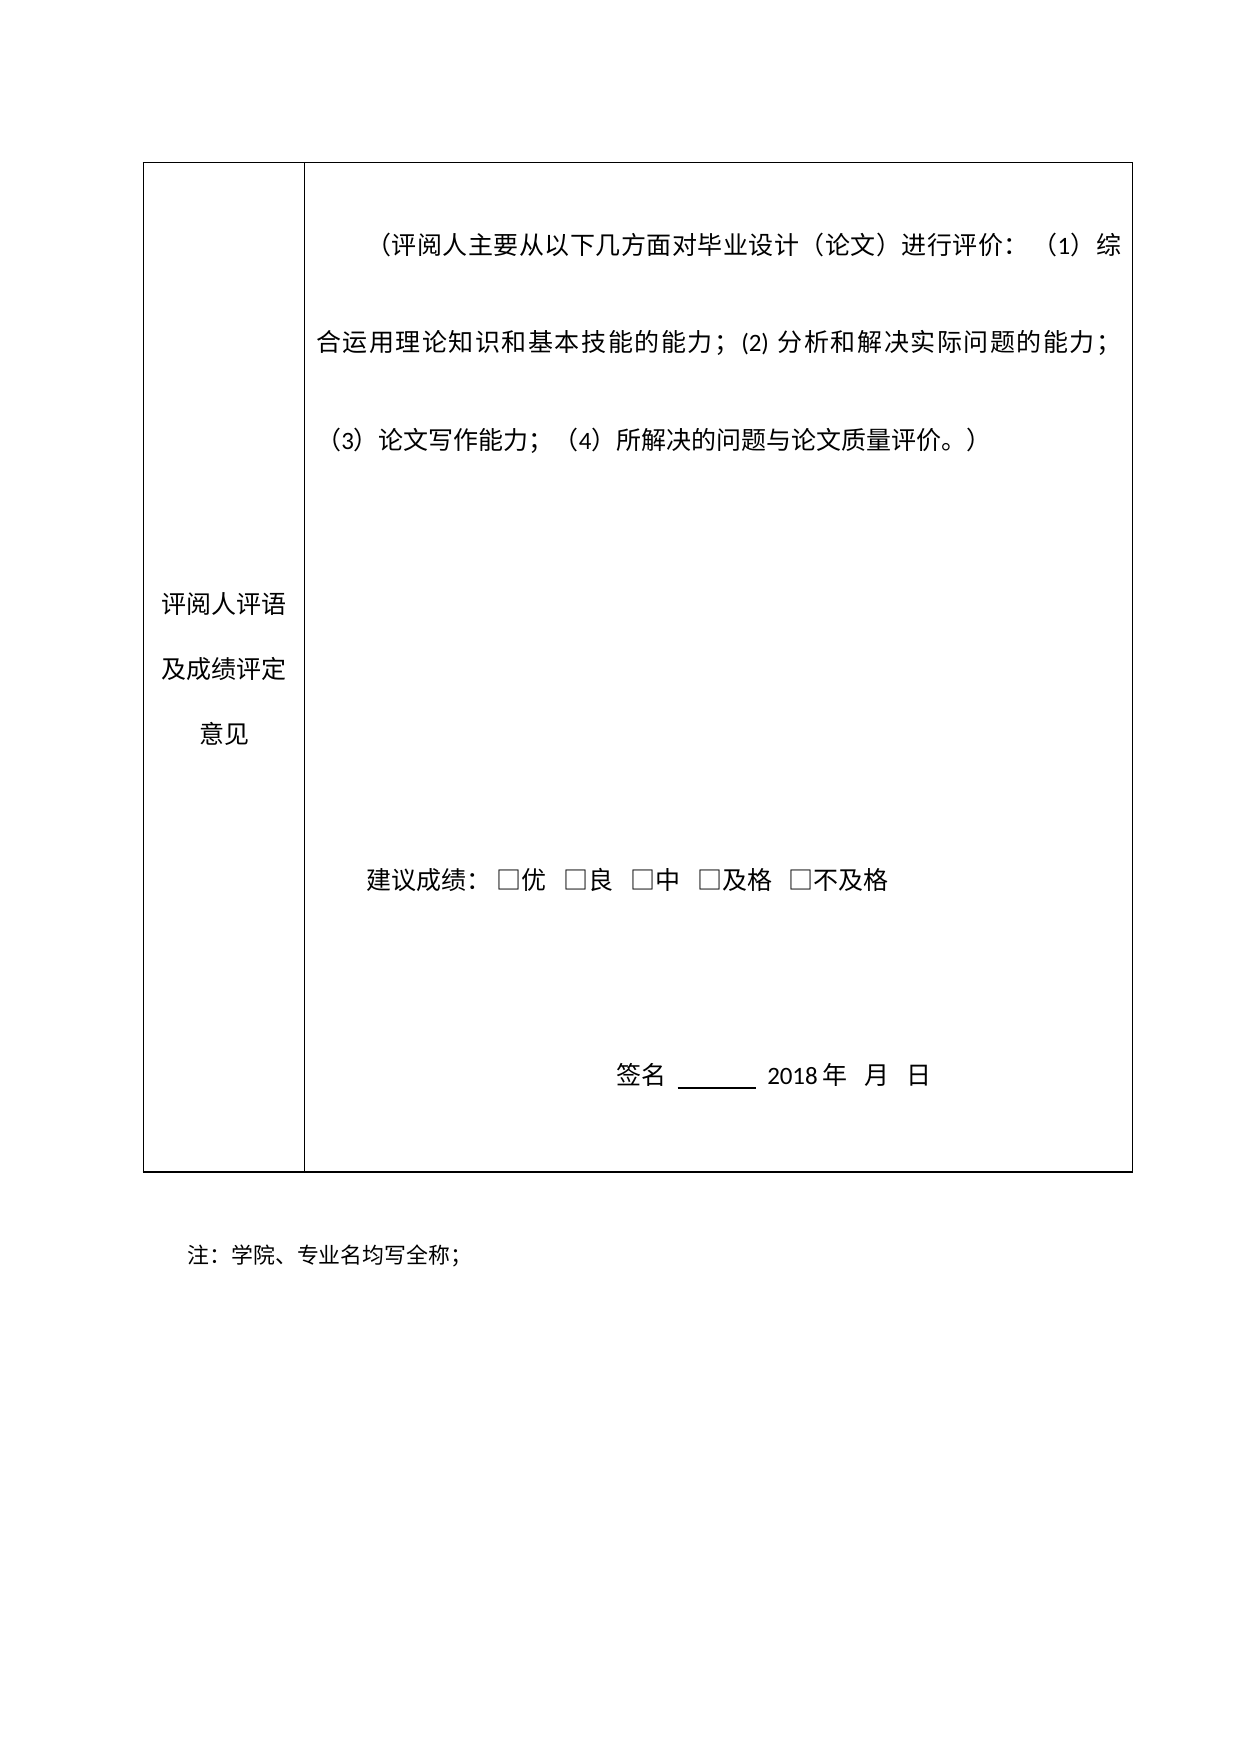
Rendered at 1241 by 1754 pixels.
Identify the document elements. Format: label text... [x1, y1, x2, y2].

table_cell （评阅人主要从以下几方面对毕业设计（论文）进行评价：（1）综合运用理论知识和基本技能的能力；(2) 分析和解决实际问题的能力；（3）论文写作能力；（4）所解决的问题与论文质量评价。） 建议成绩： □优 □良 □中 □及格 □不及格 签名 2018年 月 日 [305, 163, 1132, 1171]
text 注：学院、专业名均写全称； [187, 1237, 1053, 1270]
table_cell 评阅人评语及成绩评定意见 [144, 163, 304, 1171]
